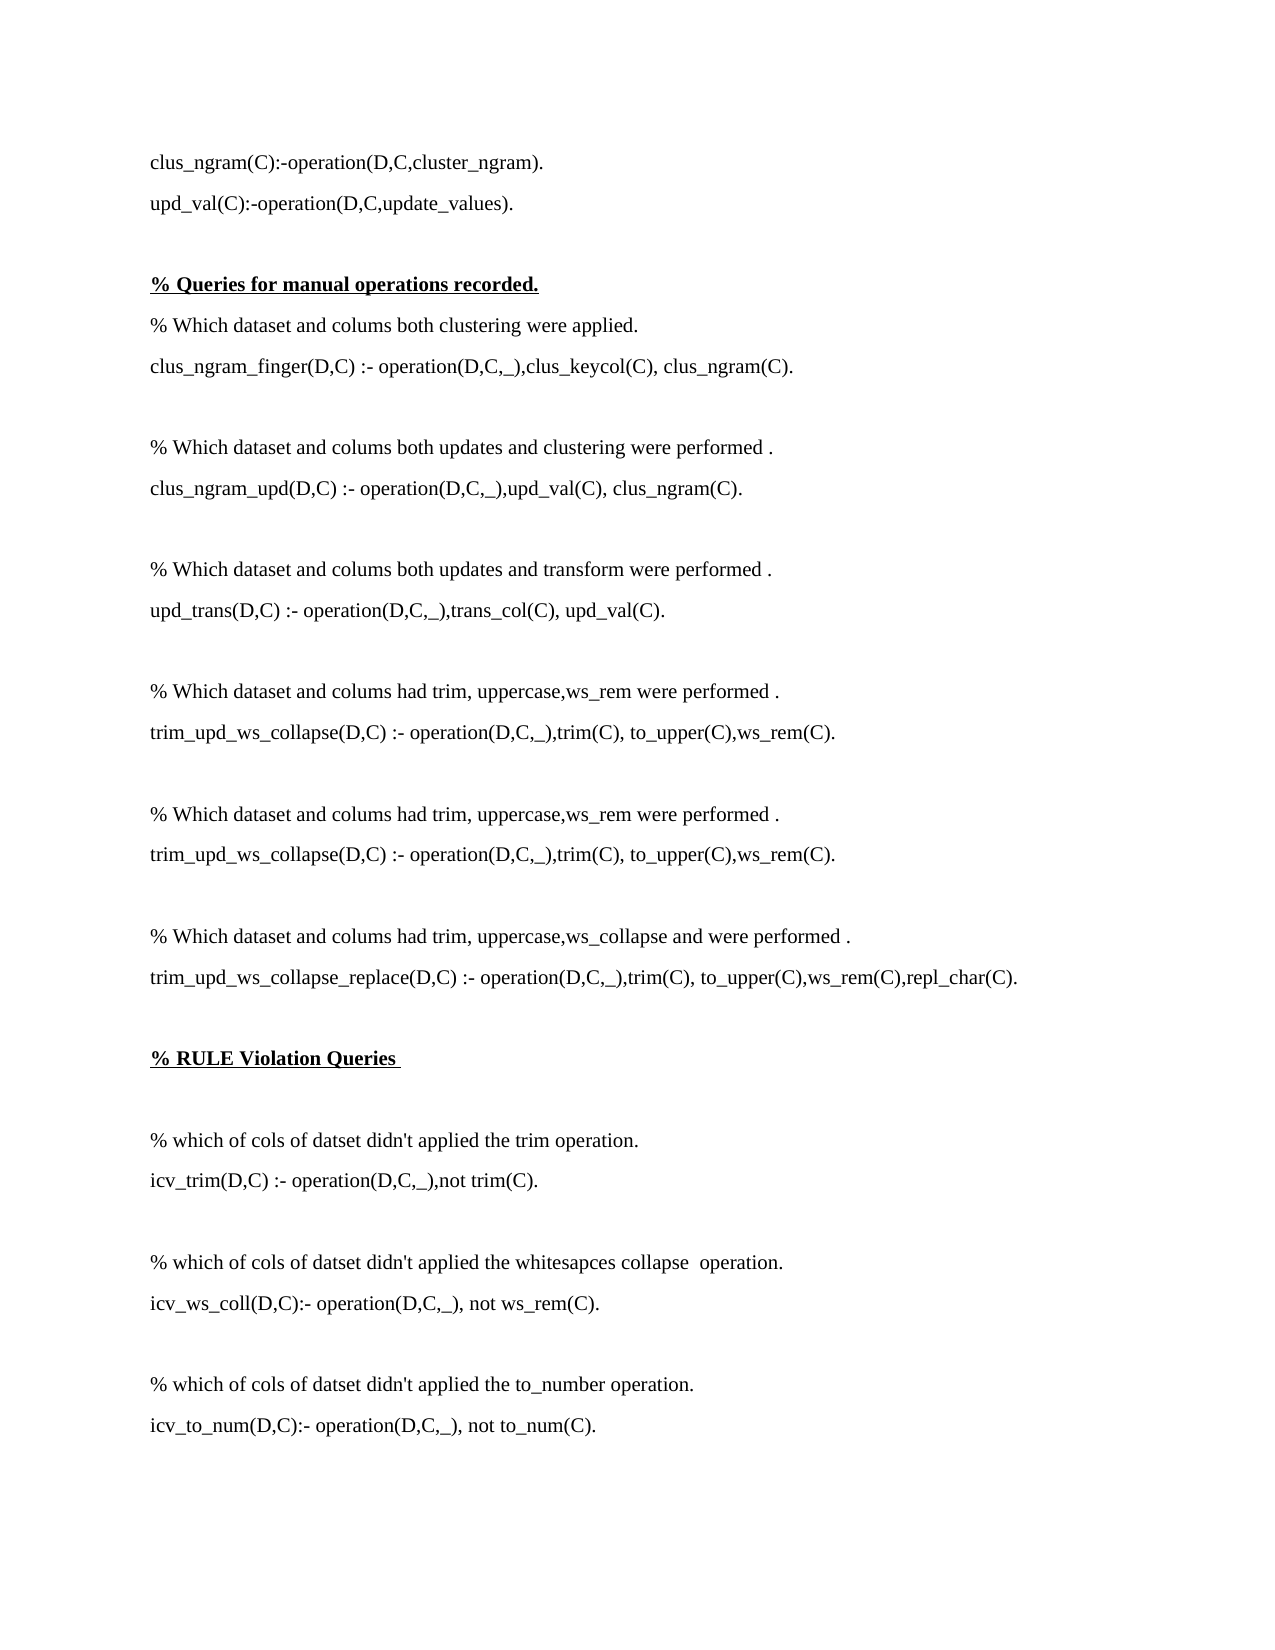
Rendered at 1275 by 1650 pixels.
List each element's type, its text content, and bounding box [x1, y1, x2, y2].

text trim_upd_ws_collapse(D,C) :- operation(D,C,_),trim(C), to_upper(C),ws_rem(C). [150, 720, 1125, 744]
text % Which dataset and colums both clustering were applied. [150, 313, 1125, 337]
text trim_upd_ws_collapse(D,C) :- operation(D,C,_),trim(C), to_upper(C),ws_rem(C). [150, 842, 1125, 866]
text % Which dataset and colums both updates and clustering were performed . [150, 435, 1125, 459]
text clus_ngram_upd(D,C) :- operation(D,C,_),upd_val(C), clus_ngram(C). [150, 476, 1125, 500]
text upd_trans(D,C) :- operation(D,C,_),trans_col(C), upd_val(C). [150, 598, 1125, 622]
text % Which dataset and colums had trim, uppercase,ws_collapse and were performed . [150, 924, 1125, 948]
text icv_to_num(D,C):- operation(D,C,_), not to_num(C). [150, 1413, 1125, 1437]
text % which of cols of datset didn't applied the trim operation. [150, 1127, 1125, 1152]
text upd_val(C):-operation(D,C,update_values). [150, 191, 1125, 215]
text % Queries for manual operations recorded. [150, 272, 1125, 296]
text % Which dataset and colums both updates and transform were performed . [150, 557, 1125, 581]
text clus_ngram(C):-operation(D,C,cluster_ngram). [150, 150, 1125, 174]
text clus_ngram_finger(D,C) :- operation(D,C,_),clus_keycol(C), clus_ngram(C). [150, 354, 1125, 378]
text % Which dataset and colums had trim, uppercase,ws_rem were performed . [150, 679, 1125, 703]
text % Which dataset and colums had trim, uppercase,ws_rem were performed . [150, 802, 1125, 826]
text % which of cols of datset didn't applied the to_number operation. [150, 1372, 1125, 1396]
text icv_trim(D,C) :- operation(D,C,_),not trim(C). [150, 1168, 1125, 1192]
text % RULE Violation Queries [150, 1046, 1125, 1070]
text % which of cols of datset didn't applied the whitesapces collapse operation. [150, 1250, 1125, 1274]
text icv_ws_coll(D,C):- operation(D,C,_), not ws_rem(C). [150, 1290, 1125, 1314]
text trim_upd_ws_collapse_replace(D,C) :- operation(D,C,_),trim(C), to_upper(C),ws_rem(C),repl_char(C). [150, 964, 1125, 989]
